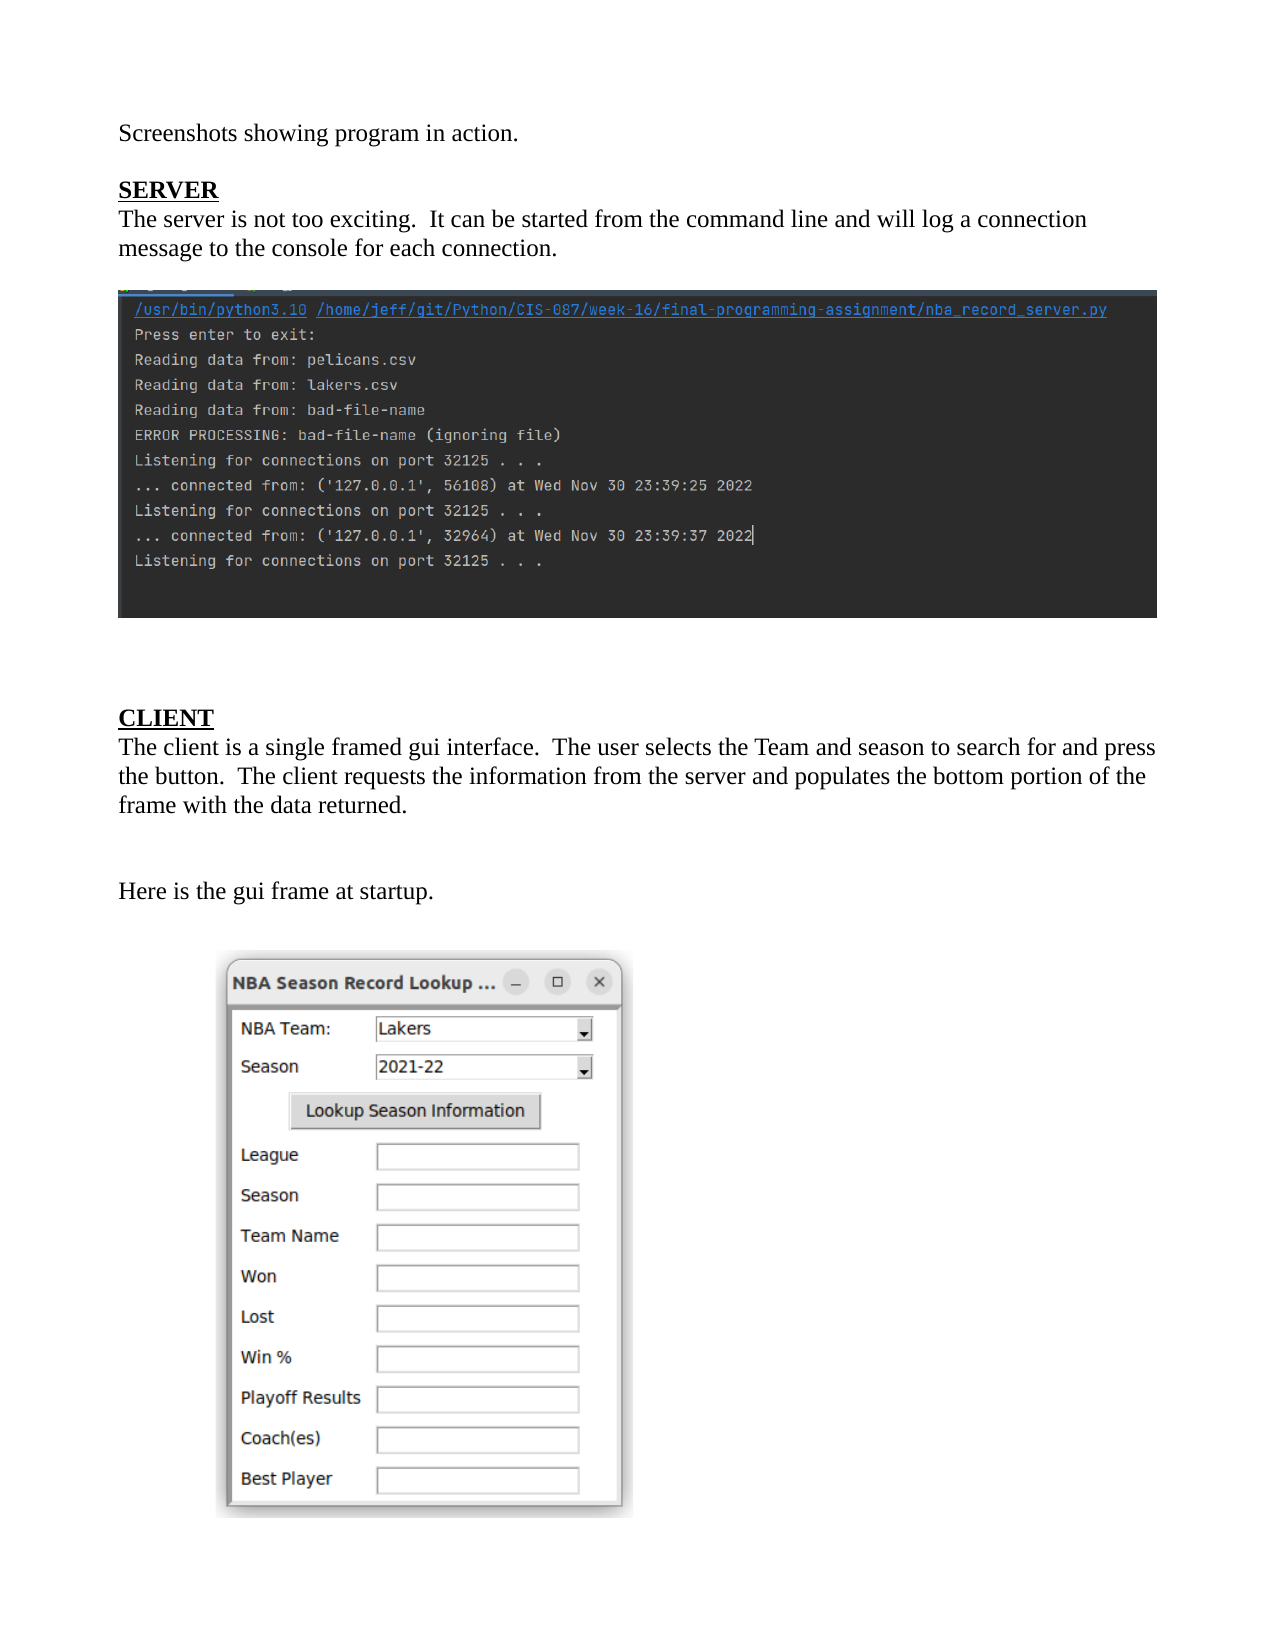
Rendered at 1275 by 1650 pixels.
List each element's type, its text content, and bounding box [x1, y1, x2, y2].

picture [118, 290, 1157, 618]
text The client is a single framed gui interface. The user selects the Team and season to search for and press the button. The client requests the information from the server and populates the bottom portion of the frame with the data returned. [118, 732, 1157, 818]
text CLIENT [118, 703, 1157, 732]
text SERVER [118, 176, 1157, 204]
text Screenshots showing program in action. [118, 118, 1157, 147]
text Here is the gui frame at startup. [118, 876, 1157, 905]
text The server is not too exciting. It can be started from the command line and will log a connection message to the console for each connection. [118, 204, 1157, 262]
picture [215, 950, 634, 1518]
